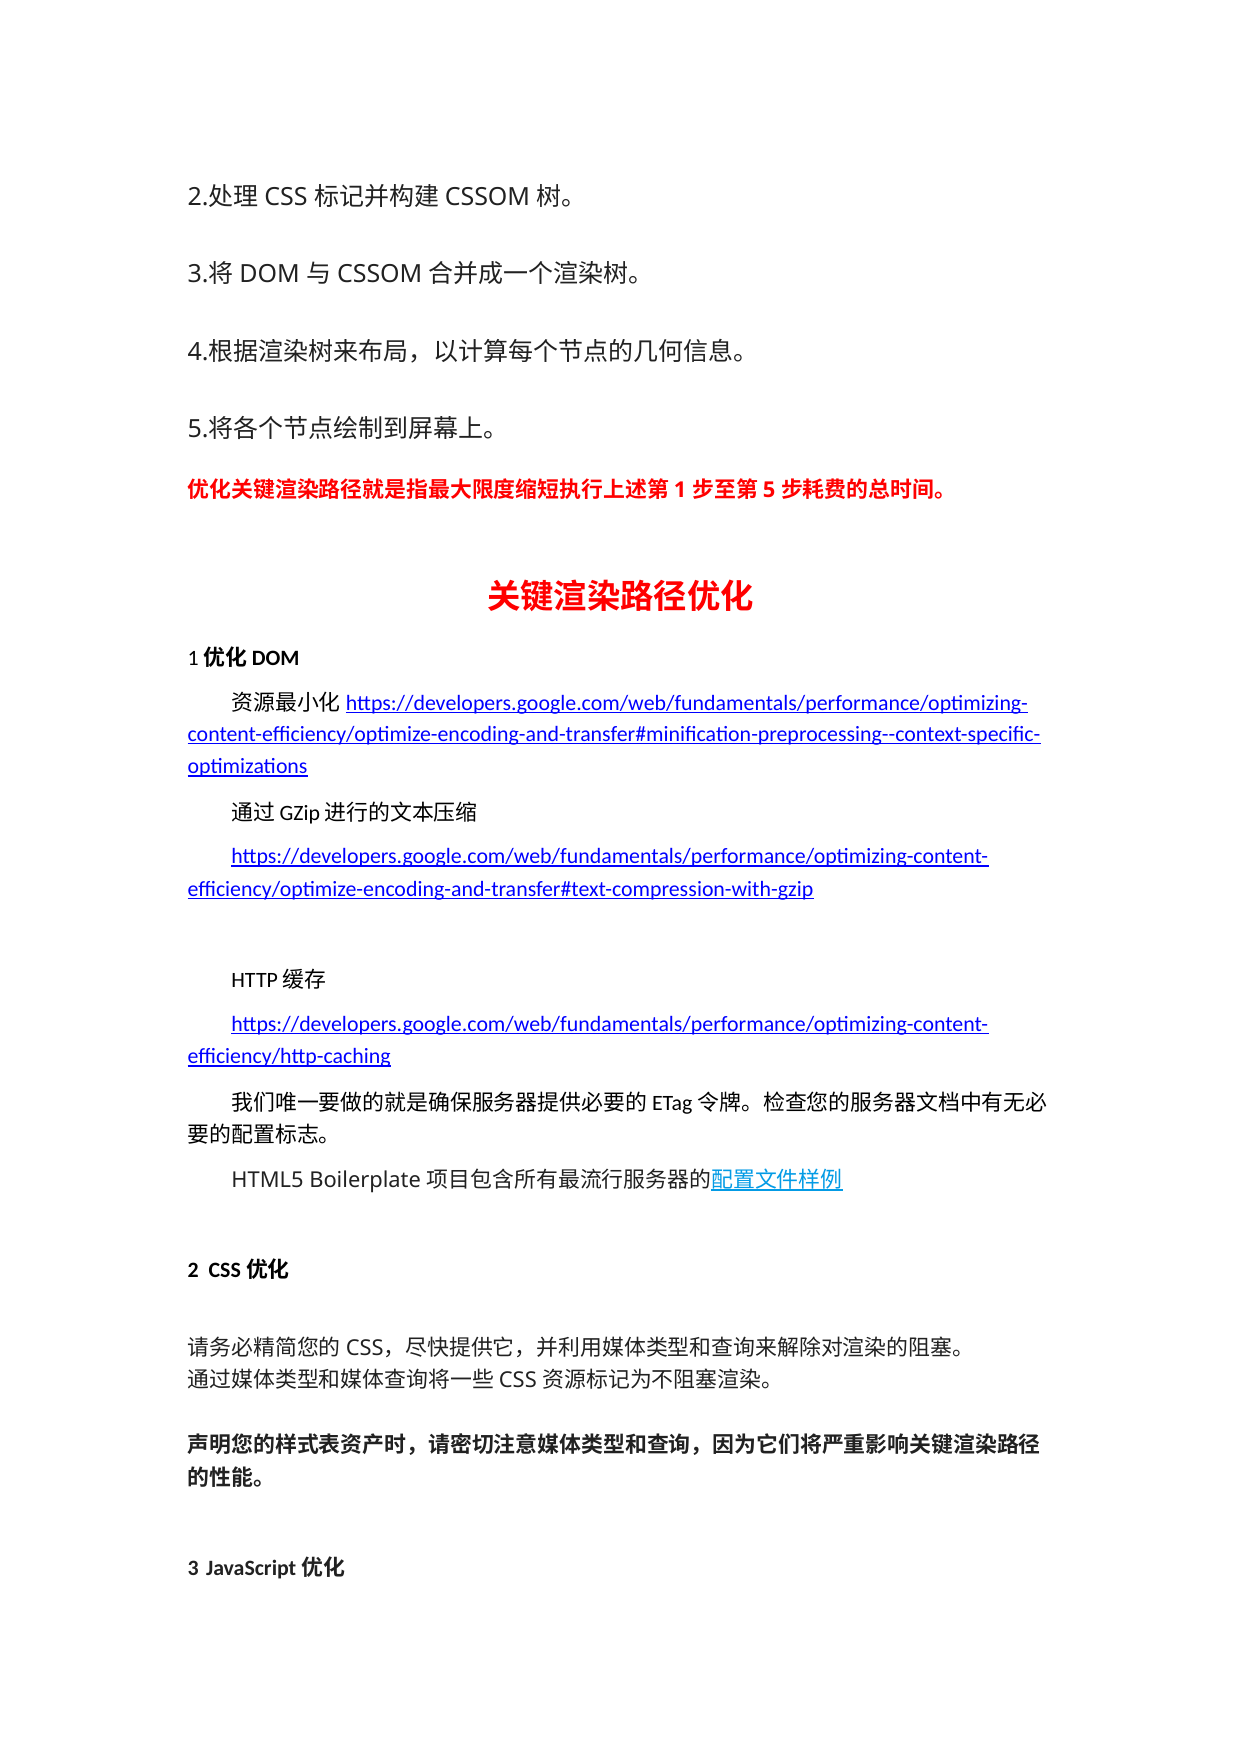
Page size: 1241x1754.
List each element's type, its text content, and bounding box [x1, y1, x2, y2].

text 2 CSS 优化 [187, 1252, 1053, 1284]
text https://developers.google.com/web/fundamentals/performance/optimizing-content-efficiency/optimize-encoding-and-transfer#text-compression-with-gzip [187, 839, 1053, 904]
text 4.根据渲染树来布局，以计算每个节点的几何信息。 [187, 317, 1053, 382]
text 1 优化DOM [187, 639, 1053, 672]
text 声明您的样式表资产时，请密切注意媒体类型和查询，因为它们将严重影响关键渲染路径的性能。 [187, 1427, 1053, 1492]
text 3 JavaScript 优化 [187, 1549, 1053, 1582]
text 请务必精简您的 CSS，尽快提供它，并利用媒体类型和查询来解除对渲染的阻塞。 [187, 1329, 1053, 1362]
text 资源最小化 https://developers.google.com/web/fundamentals/performance/optimizing-content-efficiency/optimize-encoding-and-transfer#minification-preprocessing--context-specific-optimizations [187, 684, 1053, 782]
text 我们唯一要做的就是确保服务器提供必要的 ETag 令牌。检查您的服务器文档中有无必要的配置标志。 [187, 1084, 1053, 1149]
picture [737, 1182, 748, 1186]
text 2.处理 CSS 标记并构建 CSSOM 树。 [187, 162, 1053, 227]
text 通过GZip进行的文本压缩 [187, 794, 1053, 827]
text 通过媒体类型和媒体查询将一些 CSS 资源标记为不阻塞渲染。 [187, 1362, 1053, 1394]
text 3.将 DOM 与 CSSOM 合并成一个渲染树。 [187, 239, 1053, 304]
text HTML5 Boilerplate 项目包含所有最流行服务器的配置文件样例 [187, 1162, 1053, 1194]
text 关键渲染路径优化 [187, 562, 1053, 627]
text HTTP缓存 [187, 962, 1053, 994]
text 5.将各个节点绘制到屏幕上。 [187, 394, 1053, 459]
text https://developers.google.com/web/fundamentals/performance/optimizing-content-efficiency/http-caching [187, 1007, 1053, 1072]
text 优化关键渲染路径就是指最大限度缩短执行上述第 1 步至第 5 步耗费的总时间。 [187, 472, 1053, 504]
